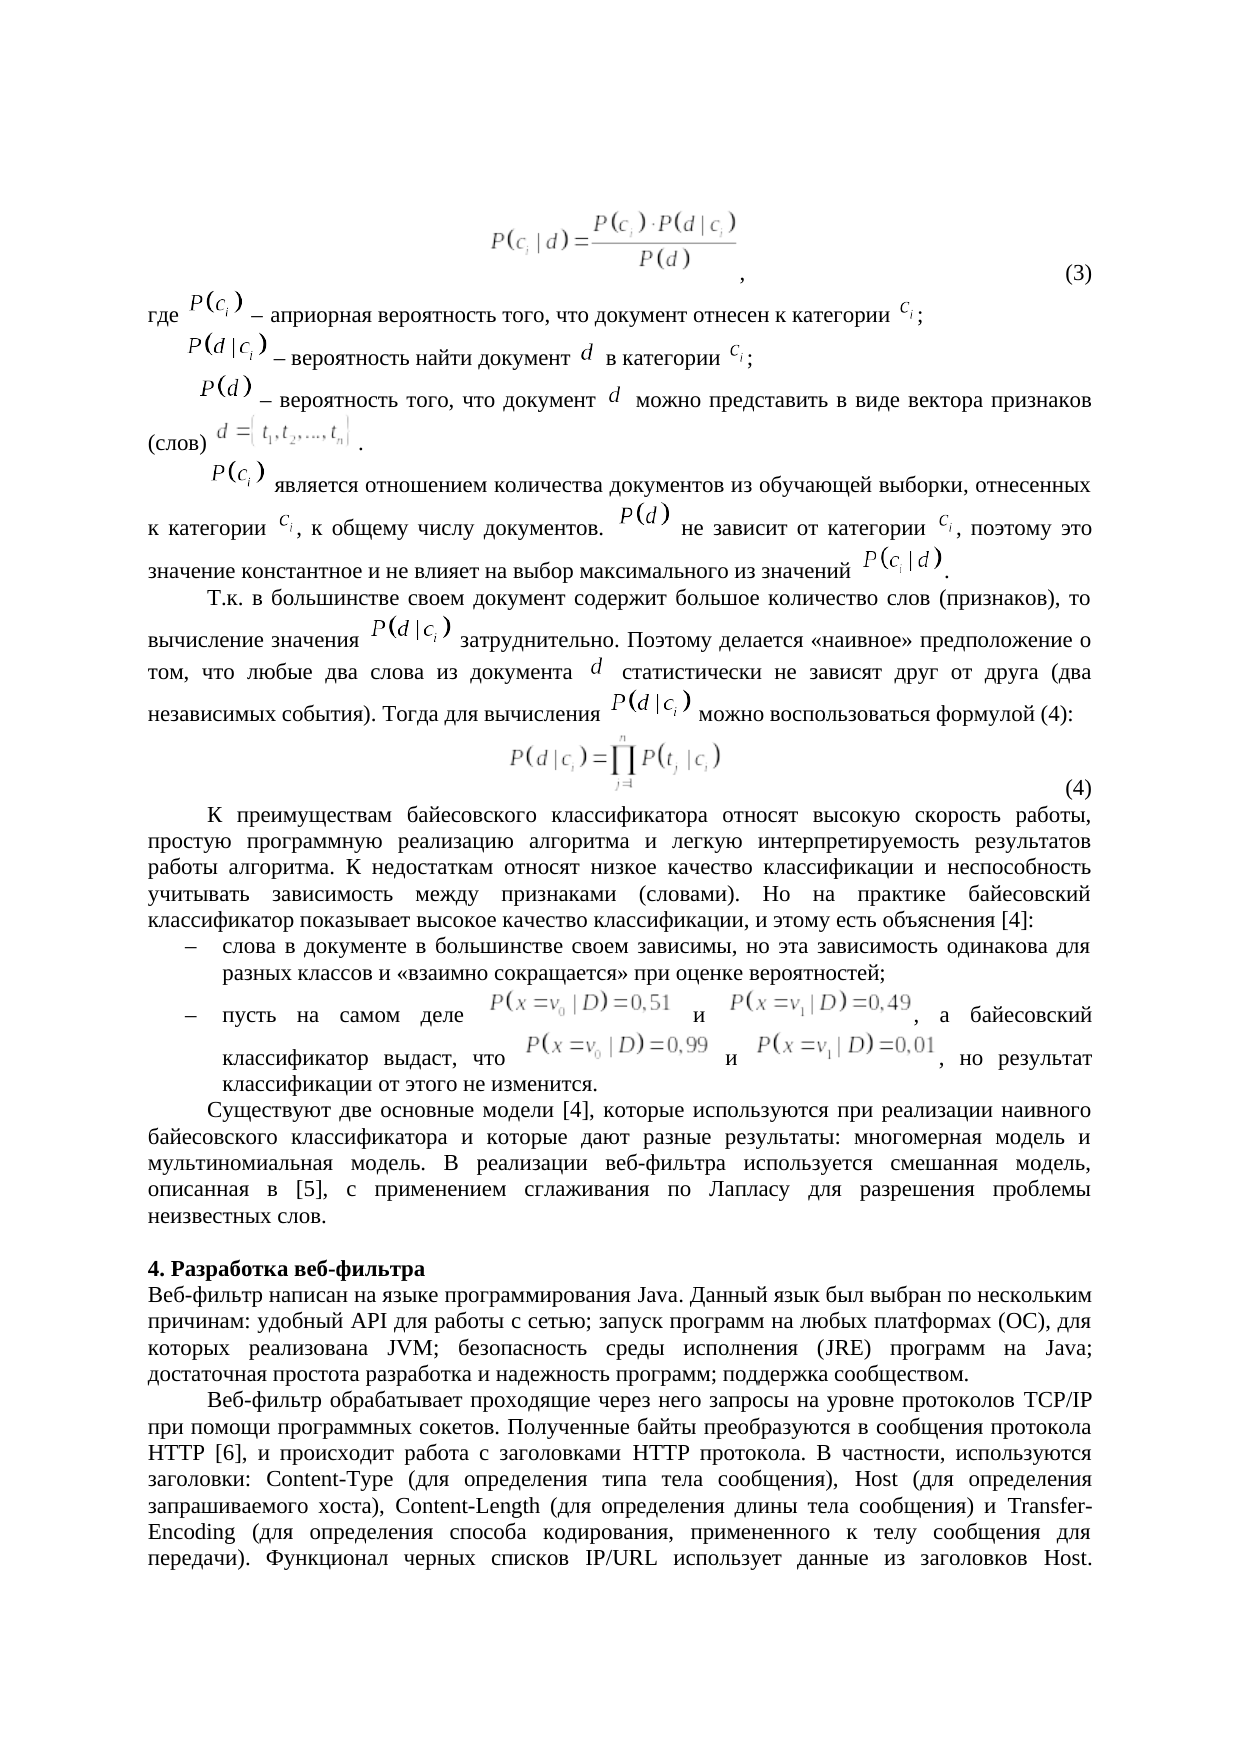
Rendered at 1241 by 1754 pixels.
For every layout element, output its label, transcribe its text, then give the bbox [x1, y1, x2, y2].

text – вероятность того, что документ можно представить в виде вектора признаков (слов) . [148, 370, 1092, 455]
text Веб-фильтр написан на языке программирования Java. Данный язык был выбран по нескольким причинам: удобный API для работы с сетью; запуск программ на любых платформах (ОС), для которых реализована JVM; безопасность среды исполнения (JRE) программ на Java; достаточная простота разработка и надежность программ; поддержка сообществом. [148, 1281, 1092, 1386]
list слова в документе в большинстве своем зависимы, но эта зависимость одинакова для разных классов и «взаимно сокращается» при оценке вероятностей; [185, 932, 1092, 985]
text (4) [148, 727, 1092, 801]
text , (3) [148, 207, 1092, 285]
text 4. Разработка веб-фильтра [148, 1254, 1092, 1281]
text где – априорная вероятность того, что документ отнесен к категории ; [148, 285, 1092, 328]
text К преимуществам байесовского классификатора относят высокую скорость работы, простую программную реализацию алгоритма и легкую интерпретируемость результатов работы алгоритма. К недостаткам относят низкое качество классификации и неспособность учитывать зависимость между признаками (словами). Но на практике байесовский классификатор показывает высокое качество классификации, и этому есть объяснения [4]: [148, 801, 1092, 932]
text Т.к. в большинстве своем документ содержит большое количество слов (признаков), то вычисление значения затруднительно. Поэтому делается «наивное» предположение о том, что любые два слова из документа статистически не зависят друг от друга (два независимых события). Тогда для вычисления можно воспользоваться формулой (4): [148, 584, 1092, 727]
text является отношением количества документов из обучающей выборки, отнесенных к категории , к общему числу документов. не зависит от категории , поэтому это значение константное и не влияет на выбор максимального из значений . [148, 455, 1092, 584]
text Существуют две основные модели [4], которые используются при реализации наивного байесовского классификатора и которые дают разные результаты: многомерная модель и мультиномиальная модель. В реализации веб-фильтра используется смешанная модель, описанная в [5], с применением сглаживания по Лапласу для разрешения проблемы неизвестных слов. [148, 1096, 1092, 1228]
text – вероятность найти документ в категории ; [148, 328, 1092, 370]
list пусть на самом деле и , а байесовский классификатор выдаст, что и , но результат классификации от этого не изменится. [185, 985, 1092, 1096]
